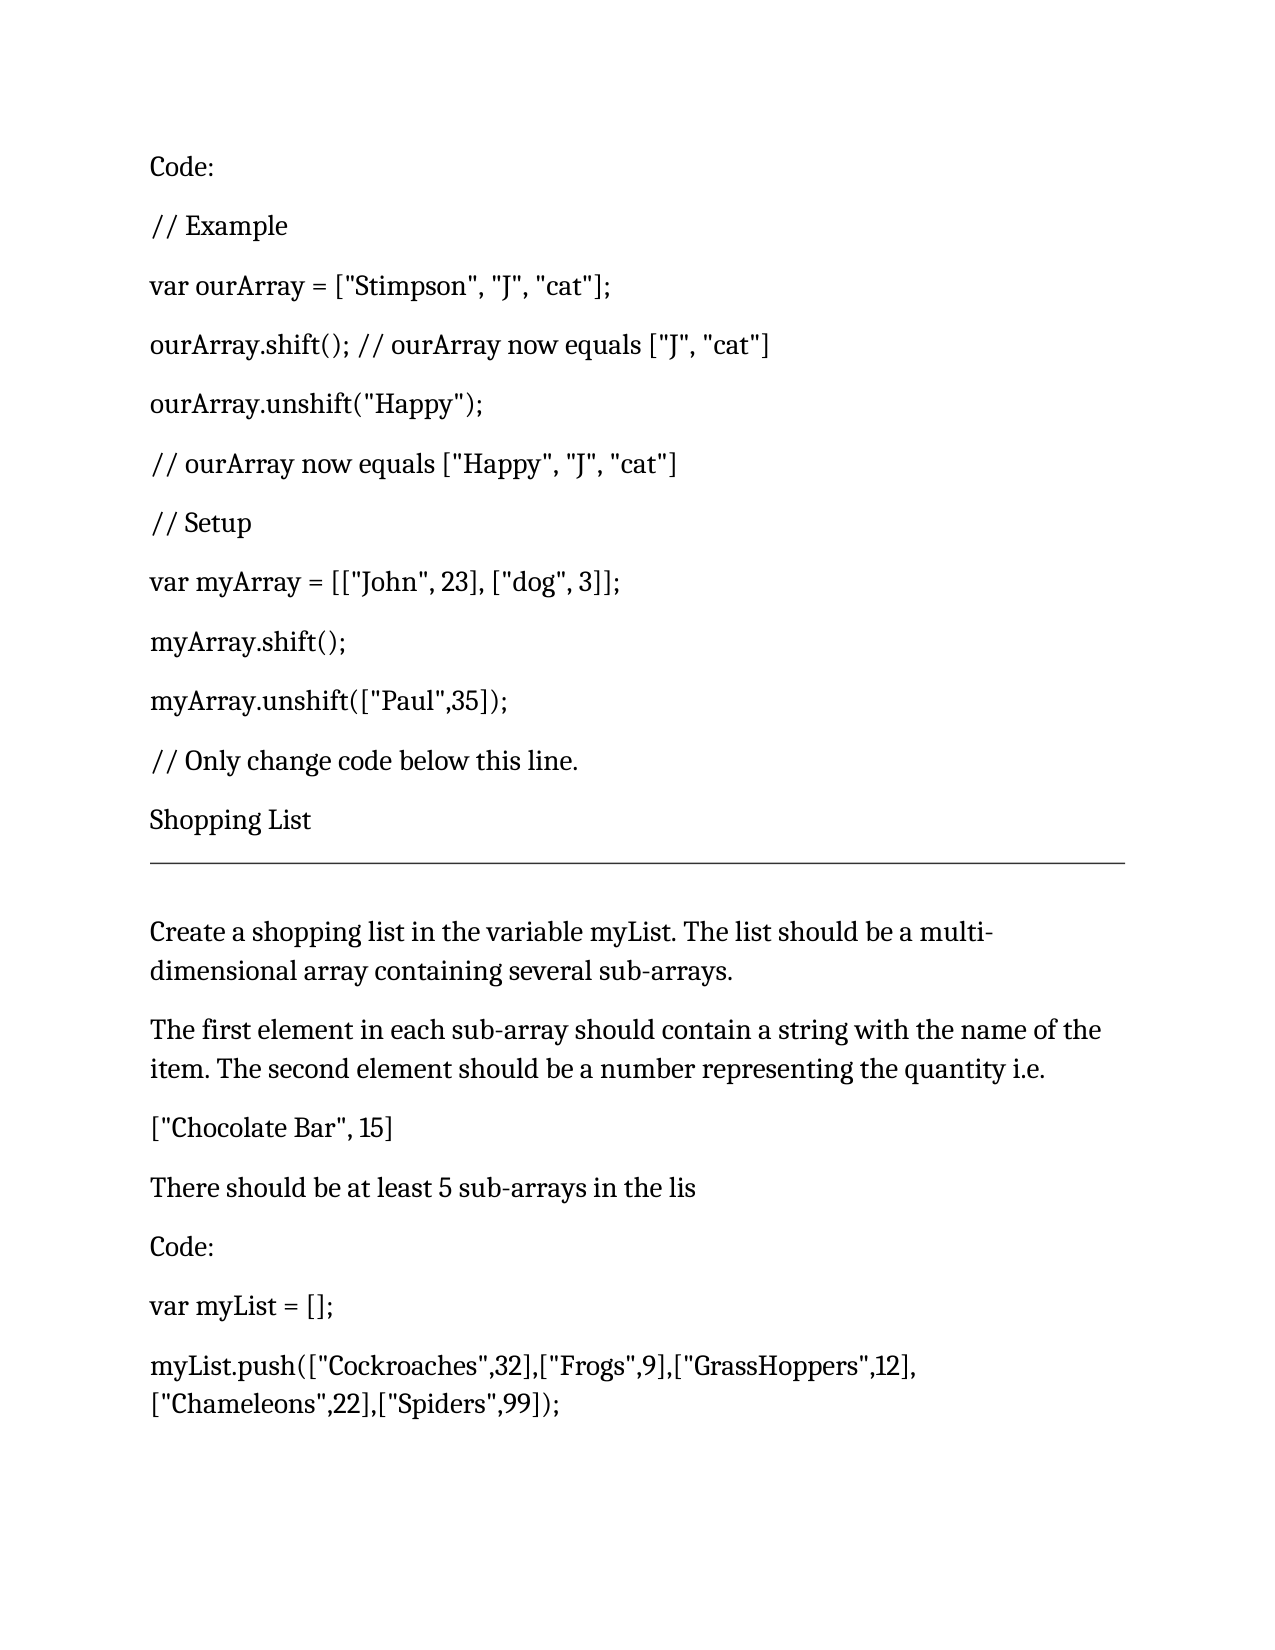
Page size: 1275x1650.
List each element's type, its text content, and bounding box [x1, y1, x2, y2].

text ["Chocolate Bar", 15] [150, 1111, 1125, 1145]
text Code: [150, 150, 1125, 183]
text Shopping List [150, 803, 1125, 837]
text // Example [150, 209, 1125, 243]
text ourArray.shift(); // ourArray now equals ["J", "cat"] [150, 328, 1125, 362]
text var ourArray = ["Stimpson", "J", "cat"]; [150, 269, 1125, 302]
text // ourArray now equals ["Happy", "J", "cat"] [150, 447, 1125, 480]
text myArray.unshift(["Paul",35]); [150, 684, 1125, 718]
text There should be at least 5 sub-arrays in the lis [150, 1171, 1125, 1204]
text myArray.shift(); [150, 625, 1125, 658]
text // Setup [150, 506, 1125, 540]
text Code: [150, 1230, 1125, 1264]
text var myArray = [["John", 23], ["dog", 3]]; [150, 566, 1125, 599]
text Create a shopping list in the variable myList. The list should be a multi-dimensional array containing several sub-arrays. [150, 916, 1125, 988]
text ourArray.unshift("Happy"); [150, 387, 1125, 421]
text var myList = []; [150, 1289, 1125, 1323]
text The first element in each sub-array should contain a string with the name of the item. The second element should be a number representing the quantity i.e. [150, 1013, 1125, 1086]
text myList.push(["Cockroaches",32],["Frogs",9],["GrassHoppers",12],["Chameleons",22],["Spiders",99]); [150, 1349, 1125, 1421]
text // Only change code below this line. [150, 744, 1125, 777]
